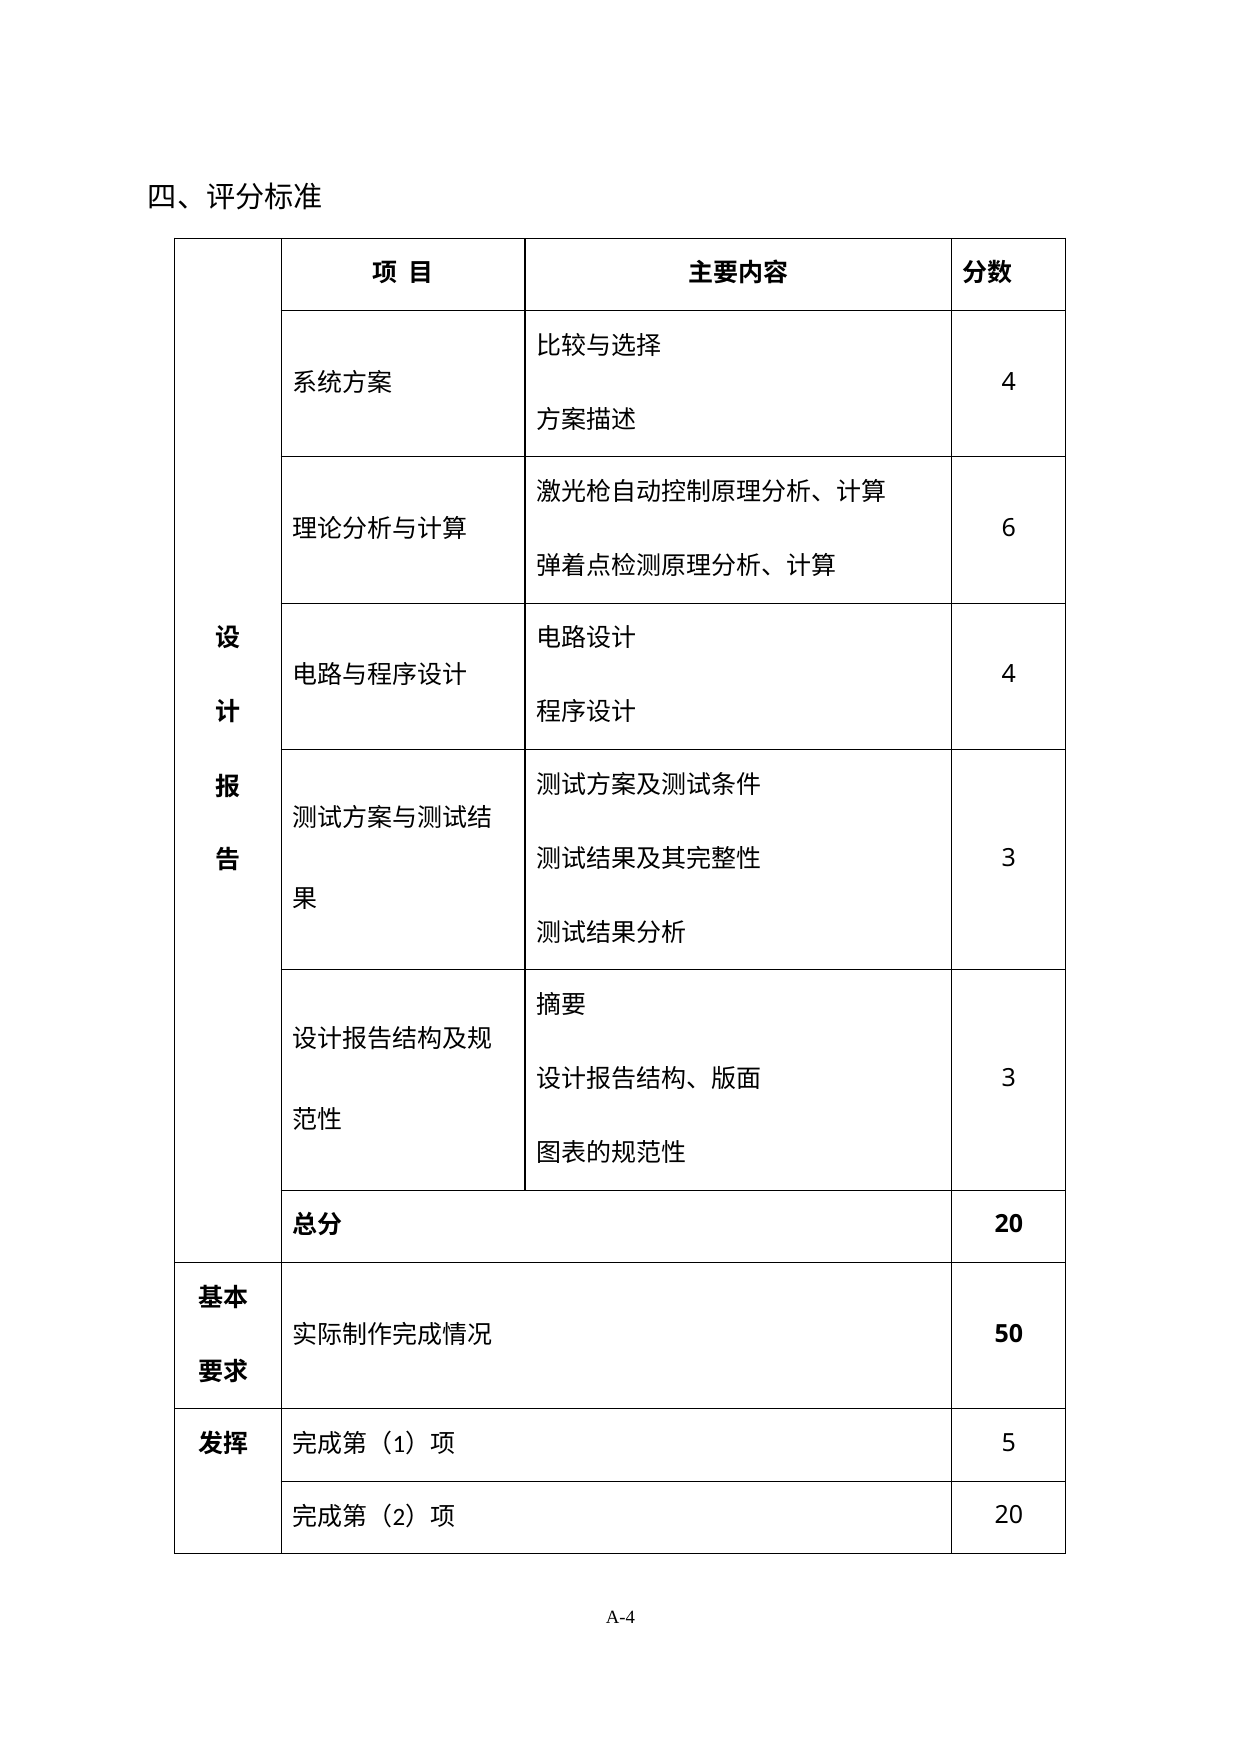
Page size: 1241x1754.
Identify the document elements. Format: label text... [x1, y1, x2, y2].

text 四、评分标准 [148, 162, 1092, 227]
table_cell 4 [952, 604, 1065, 749]
table_cell 电路设计 程序设计 [526, 604, 951, 749]
table_header 项 目 [282, 239, 524, 310]
table_cell 测试方案与测试结果 [282, 750, 524, 969]
table_cell 20 [952, 1191, 1065, 1262]
table_cell 摘要 设计报告结构、版面 图表的规范性 [526, 970, 951, 1189]
table_cell 测试方案及测试条件 测试结果及其完整性 测试结果分析 [526, 750, 951, 969]
table_cell 总分 [282, 1191, 951, 1262]
table_cell 发挥 部分 [175, 1409, 281, 1553]
table_cell 3 [952, 750, 1065, 969]
table_cell 实际制作完成情况 [282, 1263, 951, 1408]
table_cell 3 [952, 970, 1065, 1189]
table_header 分数 [952, 239, 1065, 310]
table_cell 20 [952, 1482, 1065, 1553]
table_cell 比较与选择 方案描述 [526, 311, 951, 456]
table_cell 4 [952, 311, 1065, 456]
table_cell 完成第（2）项 [282, 1482, 951, 1553]
table_cell 6 [952, 457, 1065, 602]
table_cell 电路与程序设计 [282, 604, 524, 749]
table_cell 50 [952, 1263, 1065, 1408]
table_header 主要内容 [526, 239, 951, 310]
table_cell 系统方案 [282, 311, 524, 456]
table_cell 5 [952, 1409, 1065, 1481]
table_header 设 计 报 告 [175, 239, 281, 1262]
table_cell 激光枪自动控制原理分析、计算 弹着点检测原理分析、计算 [526, 457, 951, 602]
table_cell 设计报告结构及规范性 [282, 970, 524, 1189]
table_cell 理论分析与计算 [282, 457, 524, 602]
table_cell 基本 要求 [175, 1263, 281, 1408]
table_cell 完成第（1）项 [282, 1409, 951, 1481]
